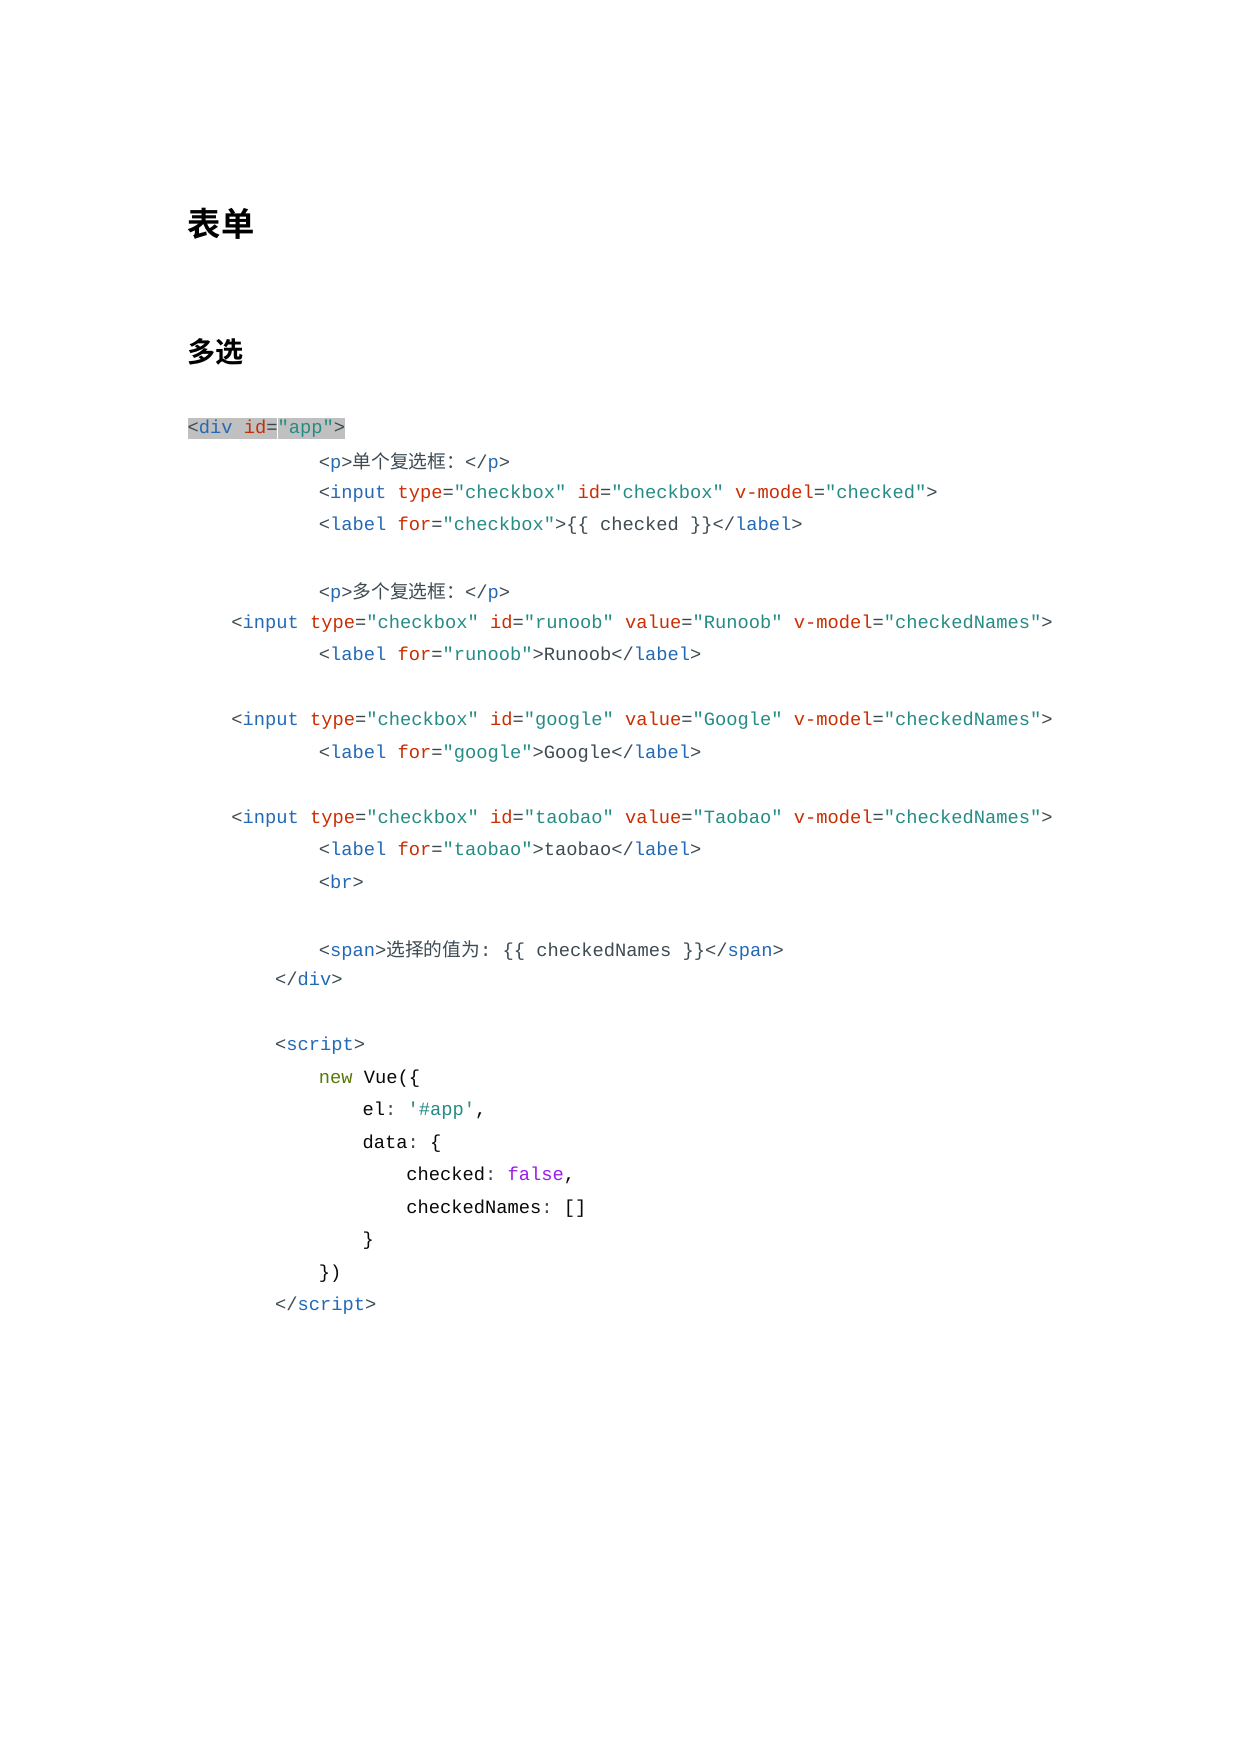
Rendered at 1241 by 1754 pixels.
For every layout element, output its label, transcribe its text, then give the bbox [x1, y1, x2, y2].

subtitle 多选 [187, 318, 1053, 383]
text <input type="checkbox" id="taobao" value="Taobao" v-model="checkedNames"> [187, 802, 1053, 834]
text data: { [187, 1127, 1053, 1159]
text <label for="runoob">Runoob</label> [187, 639, 1053, 672]
text <br> [187, 867, 1053, 899]
text </div> [187, 964, 1053, 997]
text <input type="checkbox" id="runoob" value="Runoob" v-model="checkedNames"> [187, 607, 1053, 639]
text <label for="checkbox">{{ checked }}</label> [187, 509, 1053, 542]
text checked: false, [187, 1159, 1053, 1192]
text <script> [187, 1029, 1053, 1062]
text </script> [187, 1289, 1053, 1322]
text <span>选择的值为: {{ checkedNames }}</span> [187, 932, 1053, 964]
text <label for="google">Google</label> [187, 737, 1053, 769]
subtitle 表单 [187, 189, 1053, 254]
text <p>多个复选框：</p> [187, 574, 1053, 607]
text } [187, 1224, 1053, 1257]
text <label for="taobao">taobao</label> [187, 834, 1053, 867]
text <p>单个复选框：</p> [187, 444, 1053, 477]
text el: '#app', [187, 1094, 1053, 1127]
text <input type="checkbox" id="checkbox" v-model="checked"> [187, 477, 1053, 509]
text new Vue({ [187, 1062, 1053, 1094]
text checkedNames: [] [187, 1192, 1053, 1224]
text }) [187, 1257, 1053, 1289]
text <input type="checkbox" id="google" value="Google" v-model="checkedNames"> [187, 704, 1053, 737]
text <div id="app"> [187, 412, 1053, 444]
